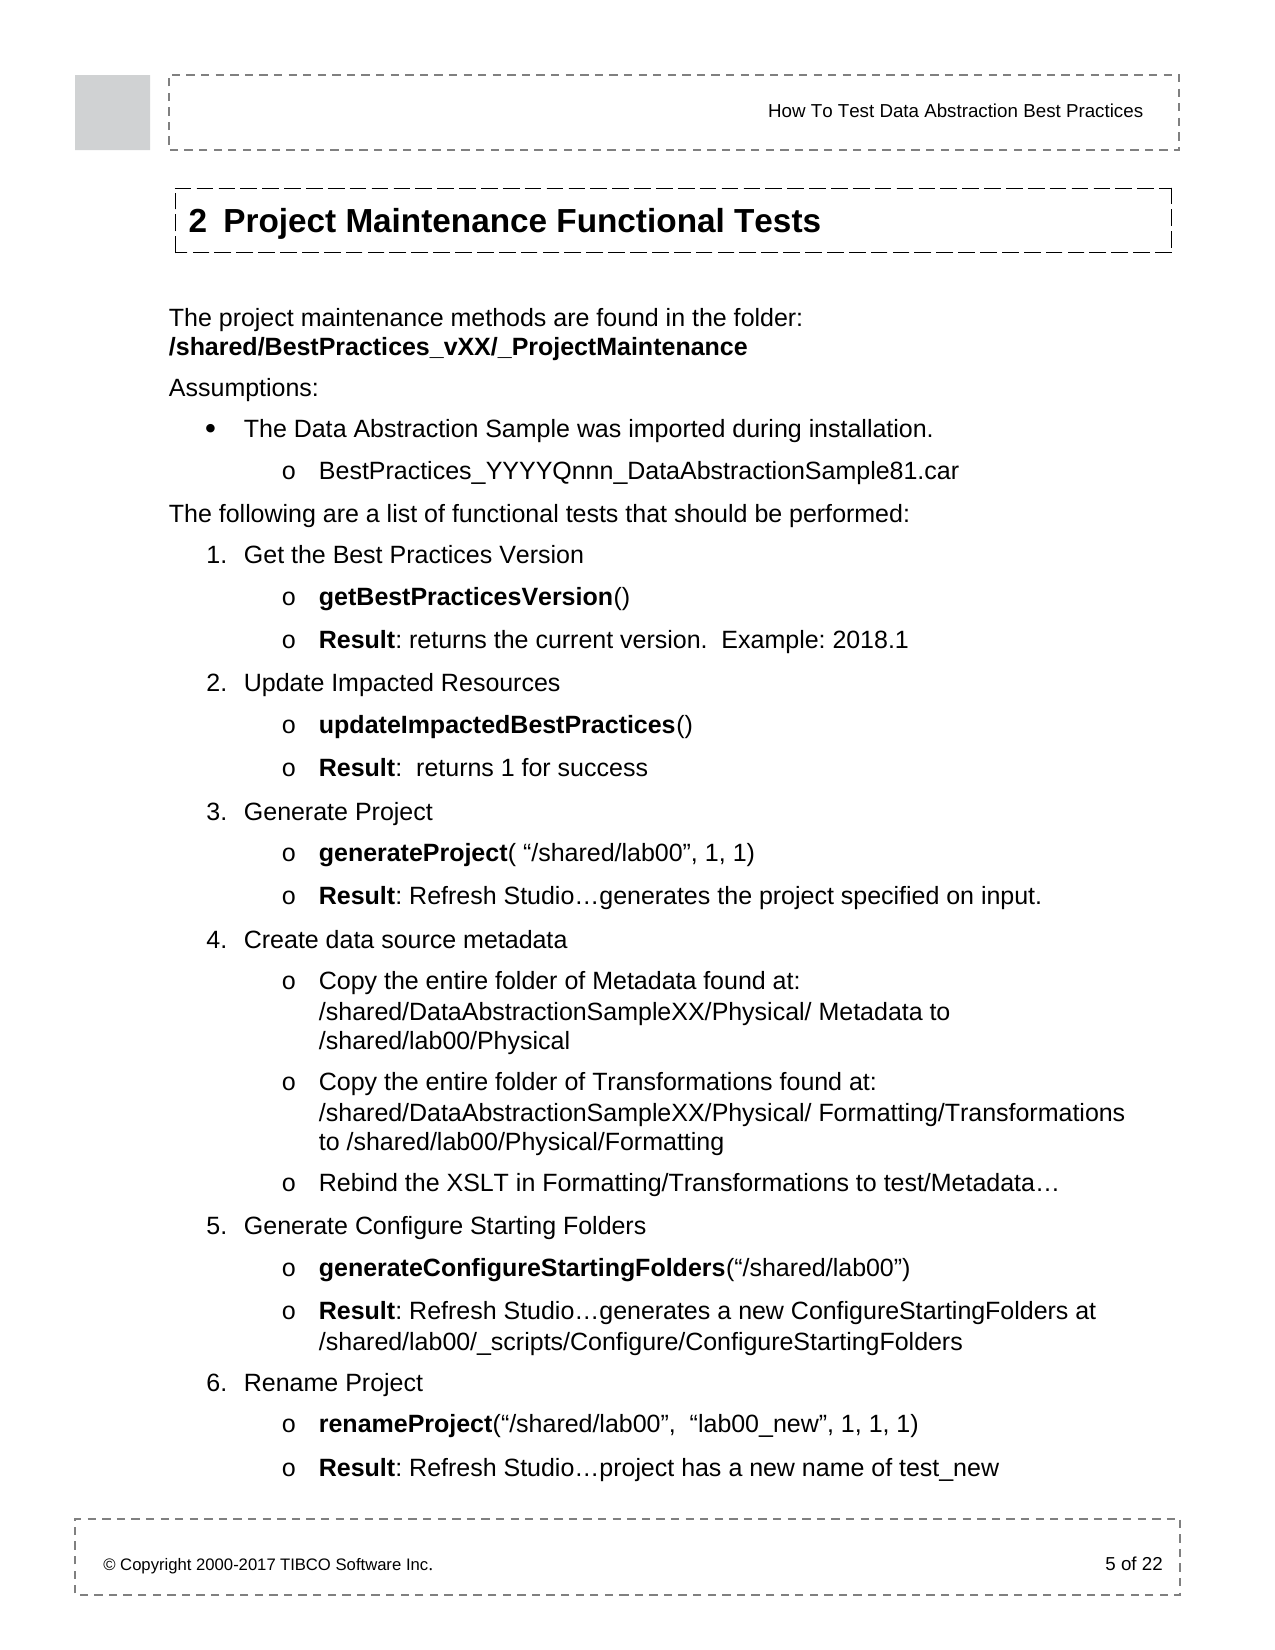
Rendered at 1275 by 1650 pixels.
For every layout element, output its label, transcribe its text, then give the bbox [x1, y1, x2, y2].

list Copy the entire folder of Metadata found at: /shared/DataAbstractionSampleXX/Physical/ Metadata to /shared/lab00/Physical [281, 966, 1162, 1054]
list Get the Best Practices Version [206, 540, 1162, 569]
list Result: Refresh Studio…generates a new ConfigureStartingFolders at /shared/lab00/_scripts/Configure/ConfigureStartingFolders [281, 1296, 1162, 1356]
list Generate Project [206, 797, 1162, 825]
list Create data source metadata [206, 925, 1162, 953]
list generateProject( “/shared/lab00”, 1, 1) [281, 838, 1162, 869]
text Assumptions: [169, 373, 1162, 402]
list renameProject(“/shared/lab00”, “lab00_new”, 1, 1, 1) [281, 1409, 1162, 1440]
list Result: returns the current version. Example: 2018.1 [281, 625, 1162, 656]
list updateImpactedBestPractices() [281, 710, 1162, 741]
list Rename Project [206, 1368, 1162, 1397]
text The following are a list of functional tests that should be performed: [169, 499, 1162, 528]
list Generate Configure Starting Folders [206, 1211, 1162, 1240]
list Copy the entire folder of Transformations found at: /shared/DataAbstractionSampleXX/Physical/ Formatting/Transformations to /shared/lab00/Physical/Formatting [281, 1067, 1162, 1155]
subtitle Project Maintenance Functional Tests [175, 187, 1172, 253]
text The project maintenance methods are found in the folder: /shared/BestPractices_vXX/_ProjectMaintenance [169, 303, 1162, 361]
list getBestPracticesVersion() [281, 582, 1162, 612]
list Update Impacted Resources [206, 668, 1162, 697]
list Result: returns 1 for success [281, 753, 1162, 784]
list The Data Abstraction Sample was imported during installation. [206, 414, 1162, 443]
list BestPractices_YYYYQnnn_DataAbstractionSample81.car [281, 456, 1162, 487]
list Result: Refresh Studio…project has a new name of test_new [281, 1453, 1162, 1484]
list generateConfigureStartingFolders(“/shared/lab00”) [281, 1252, 1162, 1283]
list Rebind the XSLT in Formatting/Transformations to test/Metadata… [281, 1168, 1162, 1199]
list Result: Refresh Studio…generates the project specified on input. [281, 881, 1162, 912]
